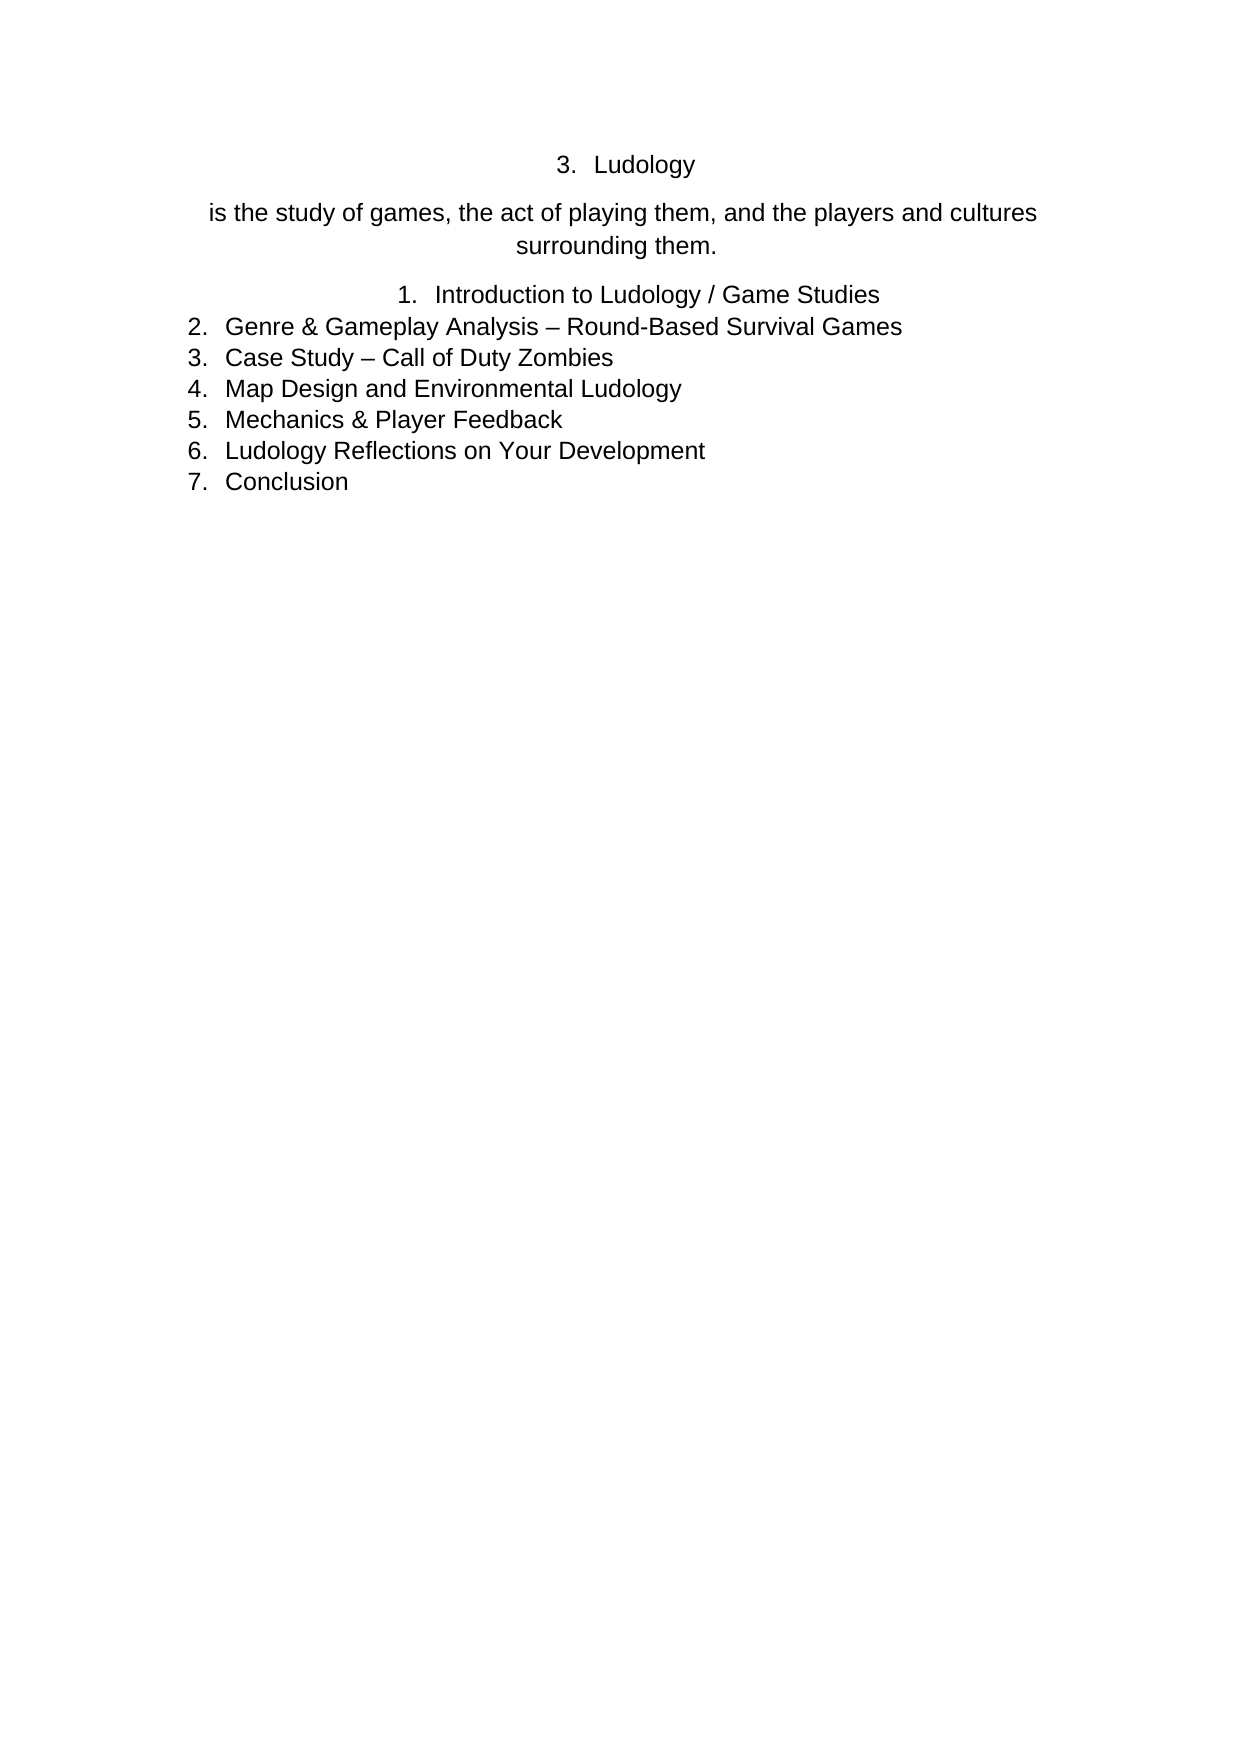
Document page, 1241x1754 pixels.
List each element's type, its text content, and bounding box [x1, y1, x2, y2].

list Introduction to Ludology / Game Studies [187, 280, 1090, 309]
text is the study of games, the act of playing them, and the players and cultures surrounding them. [150, 198, 1090, 259]
list Genre & Gameplay Analysis – Round-Based Survival Games [187, 311, 1090, 340]
list Ludology Reflections on Your Development [187, 436, 1090, 464]
list Map Design and Environmental Ludology [187, 373, 1090, 402]
list Mechanics & Player Feedback [187, 404, 1090, 433]
list Case Study – Call of Duty Zombies [187, 342, 1090, 371]
list Conclusion [187, 467, 1090, 495]
list Ludology [161, 150, 1090, 179]
